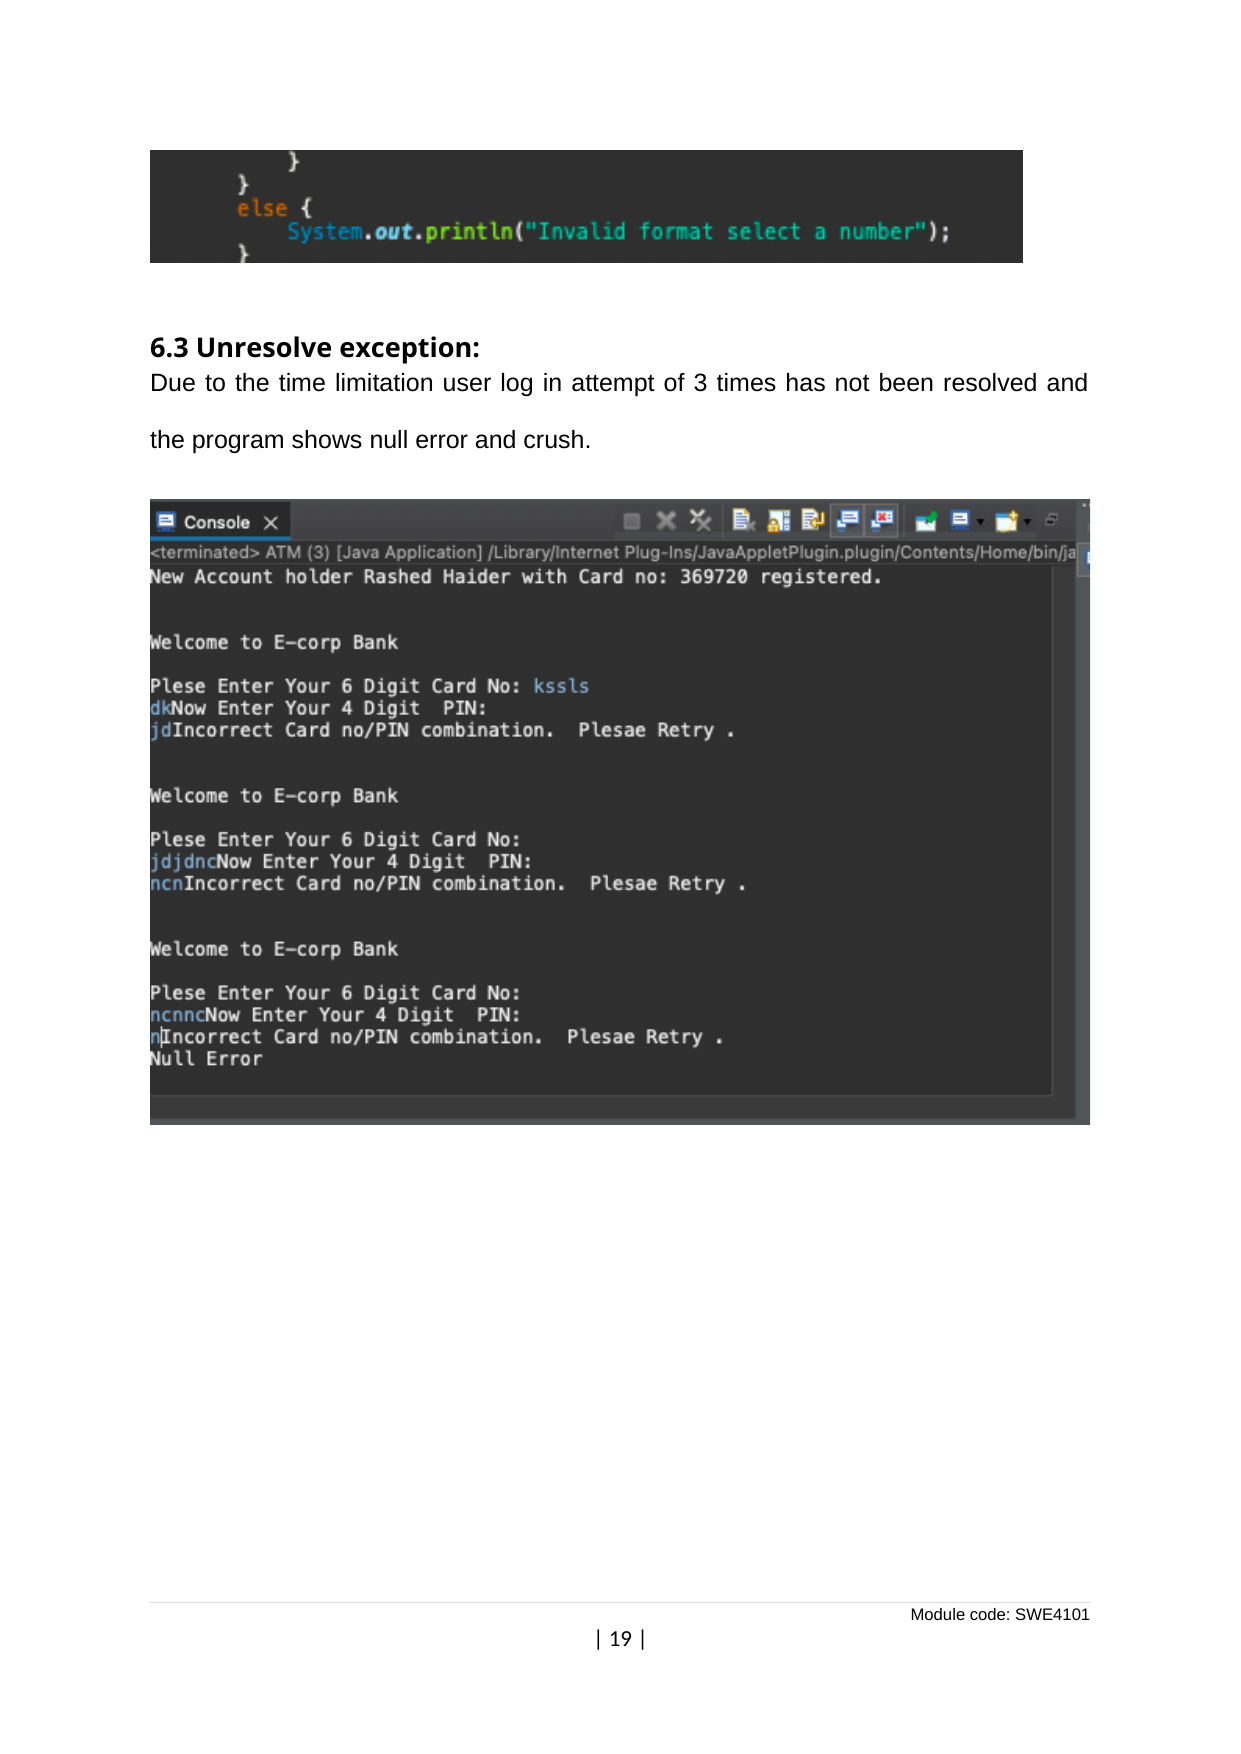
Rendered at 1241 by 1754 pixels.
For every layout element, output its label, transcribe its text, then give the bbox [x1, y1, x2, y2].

text Due to the time limitation user log in attempt of 3 times has not been resolved and the program shows null error and crush. [150, 368, 1090, 454]
subtitle 6.3 Unresolve exception: [150, 328, 1090, 365]
picture [150, 499, 1091, 1125]
picture [150, 150, 1023, 263]
